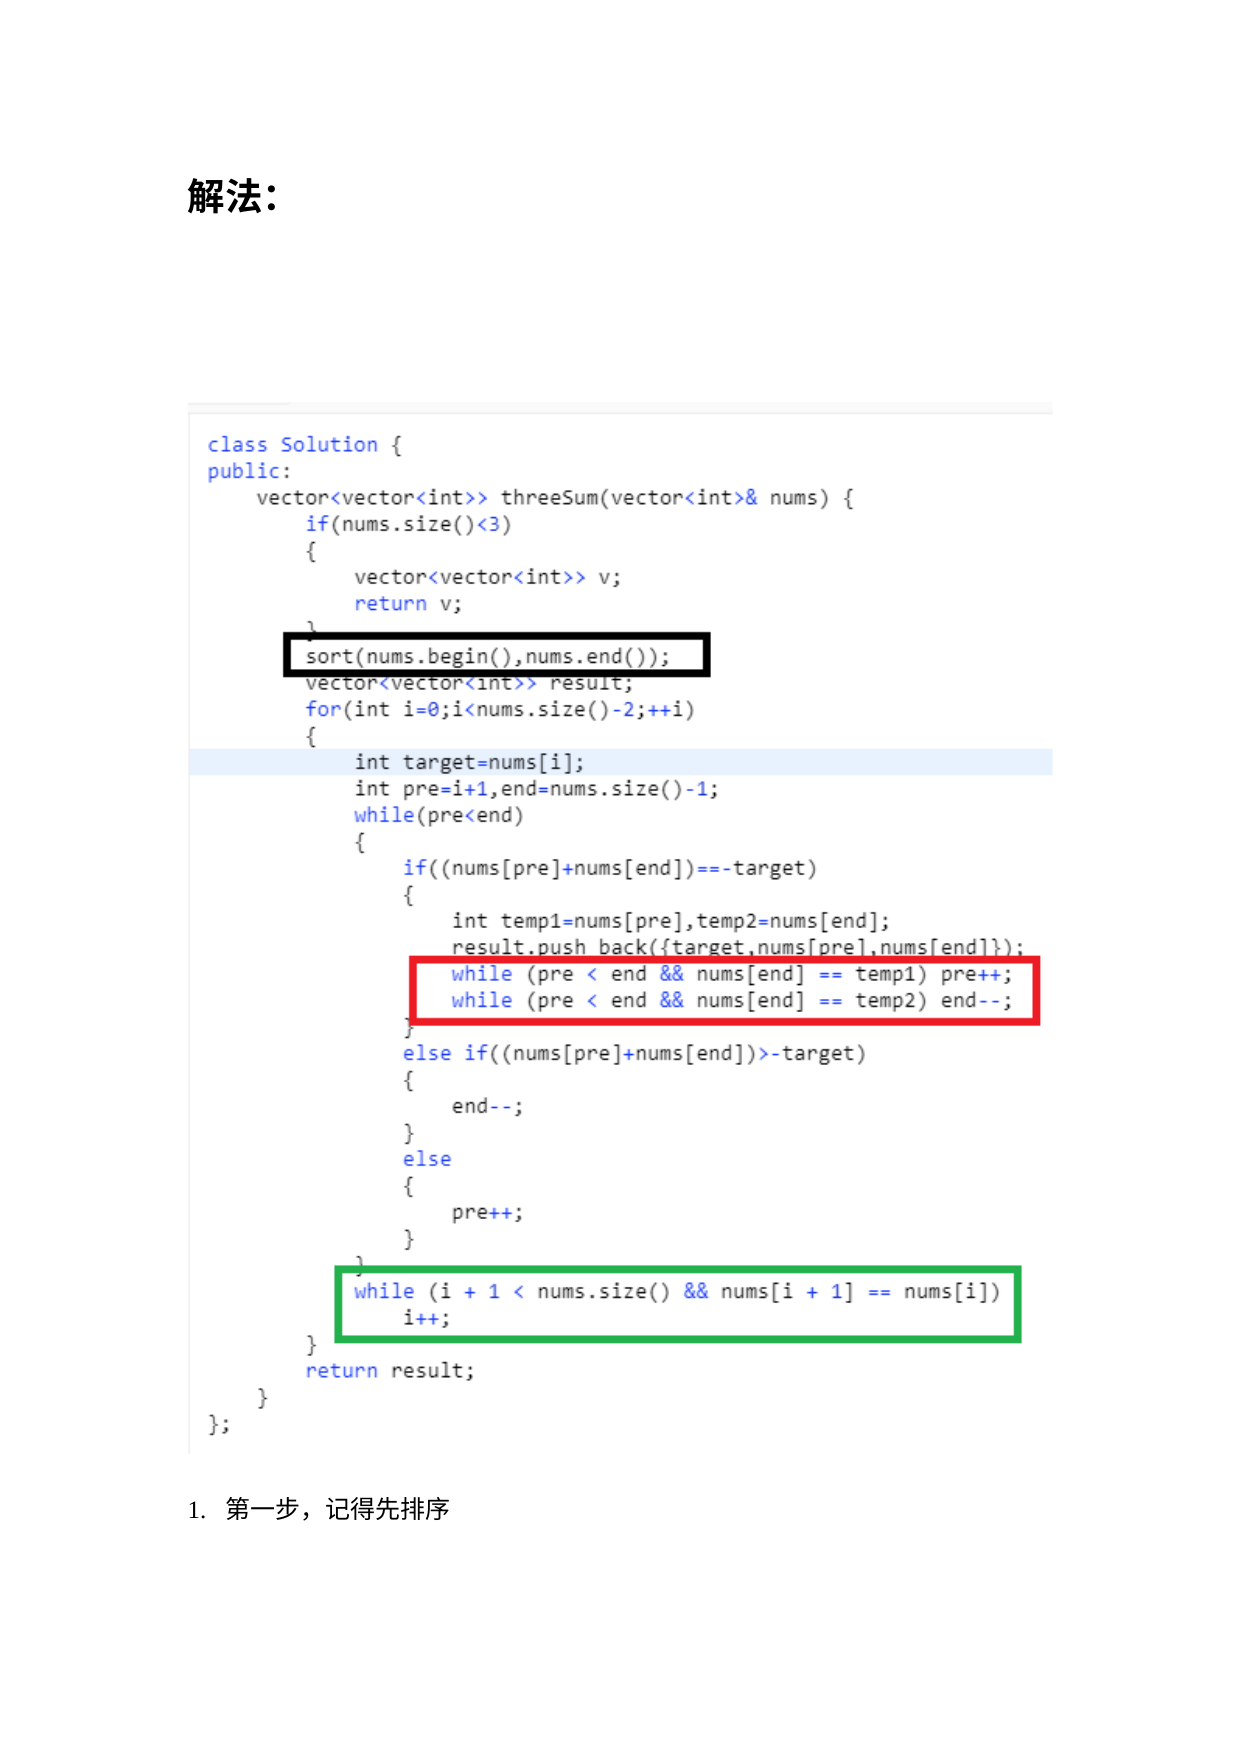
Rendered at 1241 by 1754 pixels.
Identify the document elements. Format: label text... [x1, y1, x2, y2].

picture [187, 402, 1053, 1454]
list 第一步，记得先排序 [187, 1475, 1053, 1540]
subtitle 解法： [187, 162, 1053, 227]
